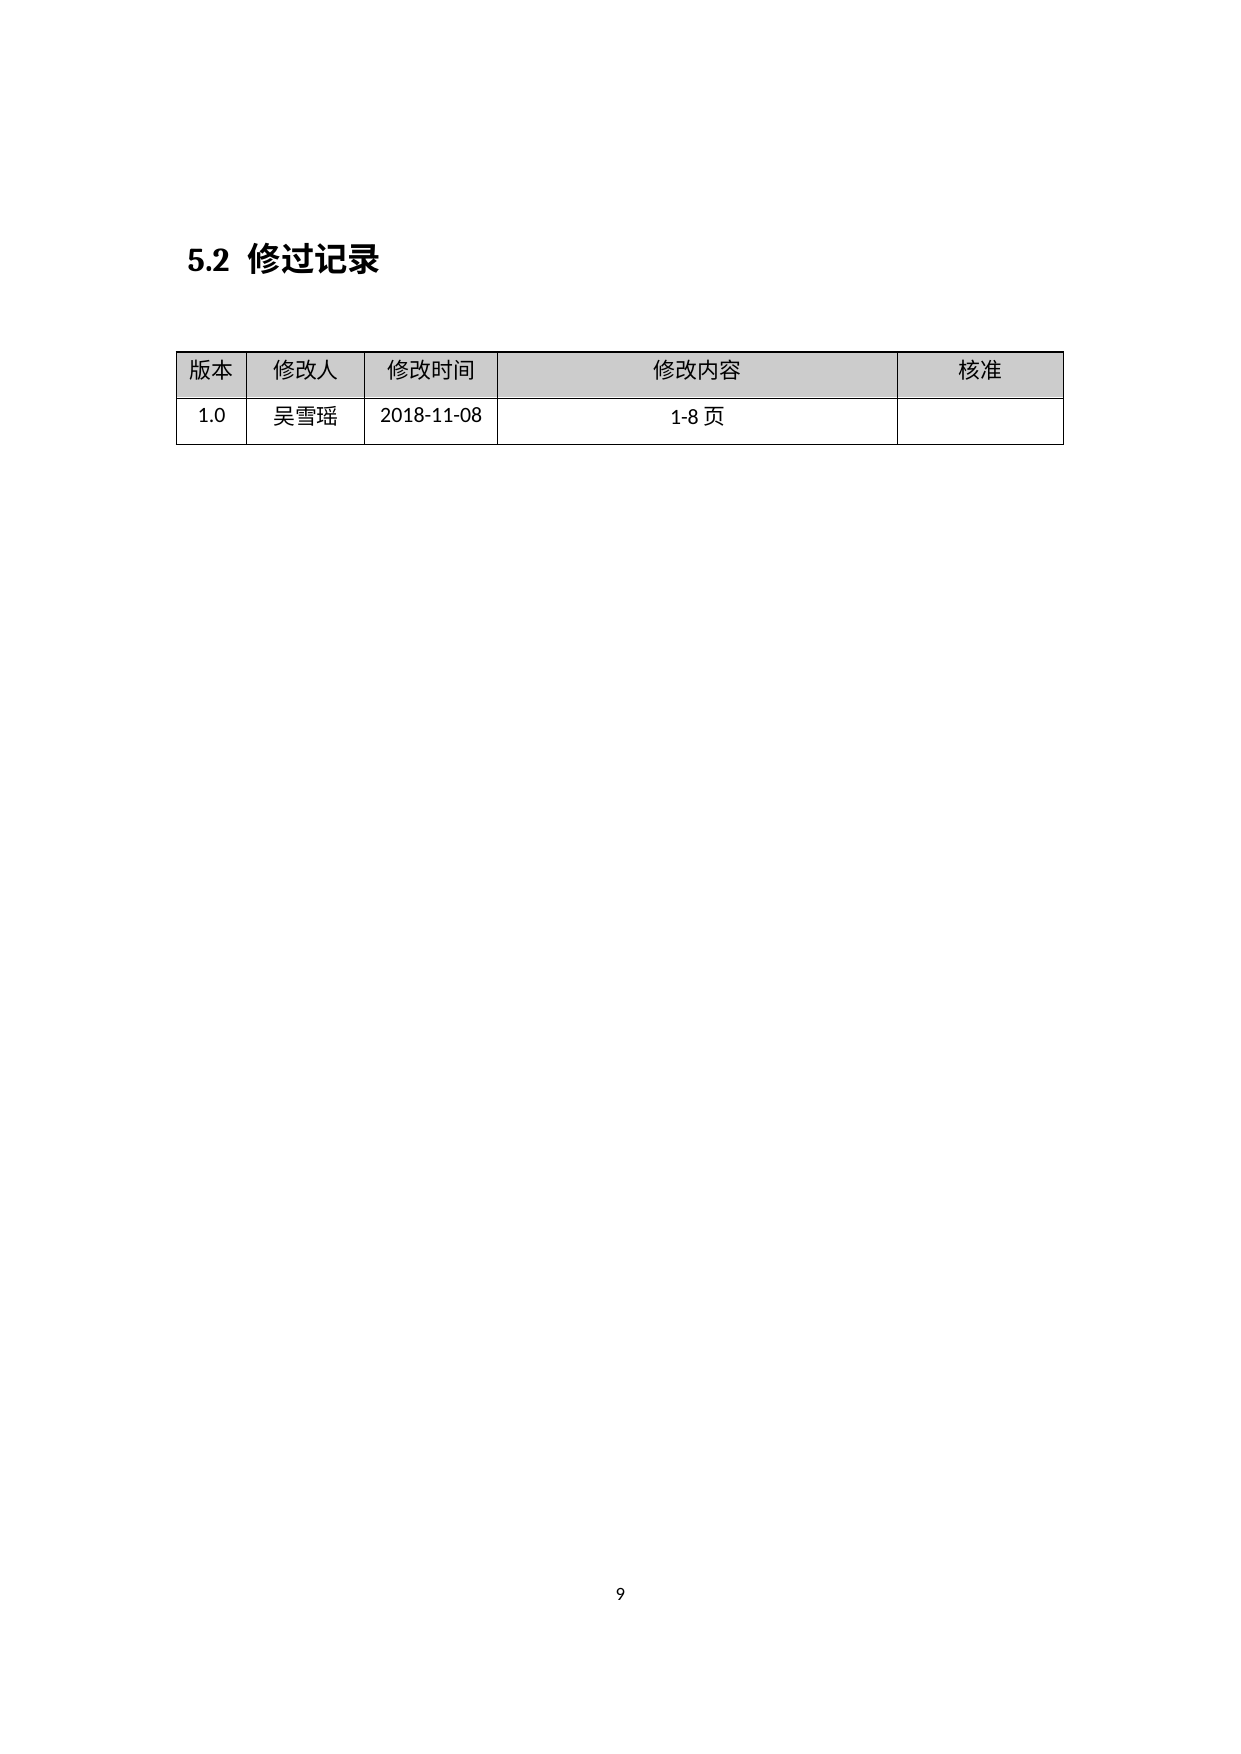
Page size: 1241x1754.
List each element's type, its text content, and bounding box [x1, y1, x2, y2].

table_cell 1-8页 [498, 399, 897, 443]
table_cell 1.0 [177, 399, 246, 443]
table_header 版本 [177, 353, 246, 397]
table_cell 2018-11-08 [365, 399, 497, 443]
table_header 修改时间 [365, 353, 497, 397]
table_cell [898, 399, 1063, 443]
table_header 核准 [898, 353, 1063, 397]
table_header 修改人 [247, 353, 364, 397]
subtitle 修过记录 [187, 224, 1053, 289]
table_header 修改内容 [498, 353, 897, 397]
table_cell 吴雪瑶 [247, 399, 364, 443]
